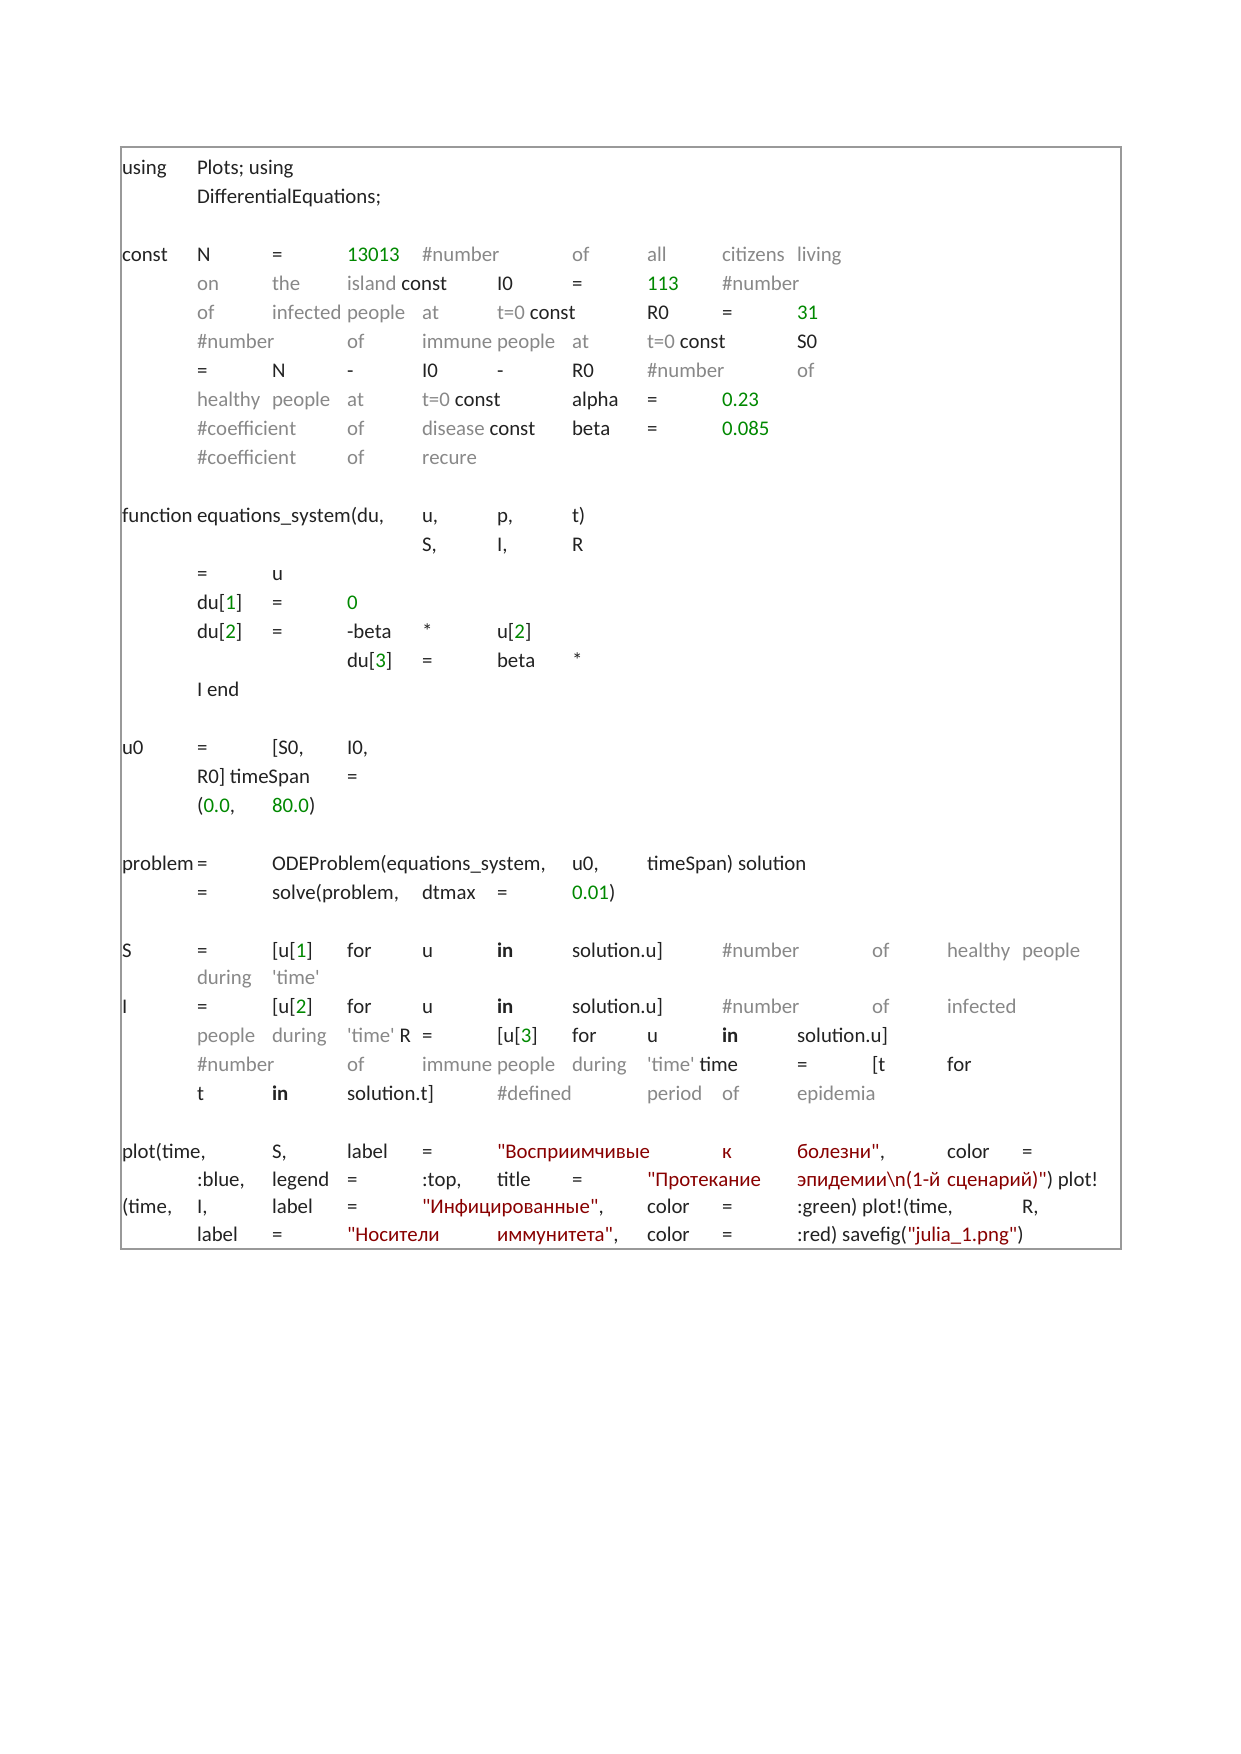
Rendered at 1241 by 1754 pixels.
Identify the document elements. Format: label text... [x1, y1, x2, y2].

table_header using Plots; using DifferentialEquations; const N = 13013 #number of all citizens living on the island const I0 = 113 #number of infected people at t=0 const R0 = 31 #number of immune people at t=0 const S0 = N - I0 - R0 #number of healthy people at t=0 const alpha = 0.23 #coefficient of disease const beta = 0.085 #coefficient of recure function equations_system(du, u, p, t) S, I, R = u du[1] = 0 du[2] = -beta * u[2] du[3] = beta * I end u0 = [S0, I0, R0] timeSpan = (0.0, 80.0) problem = ODEProblem(equations_system, u0, timeSpan) solution = solve(problem, dtmax = 0.01) S = [u[1] for u in solution.u] #number of healthy people during 'time' I = [u[2] for u in solution.u] #number of infected people during 'time' R = [u[3] for u in solution.u] #number of immune people during 'time' time = [t for t in solution.t] #defined period of epidemia plot(time, S, label = "Восприимчивые к болезни", color = :blue, legend = :top, title = "Протекание эпидемии\n(1-й сценарий)") plot!(time, I, label = "Инфицированные", color = :green) plot!(time, R, label = "Носители иммунитета", color = :red) savefig("julia_1.png") [122, 148, 1120, 1248]
